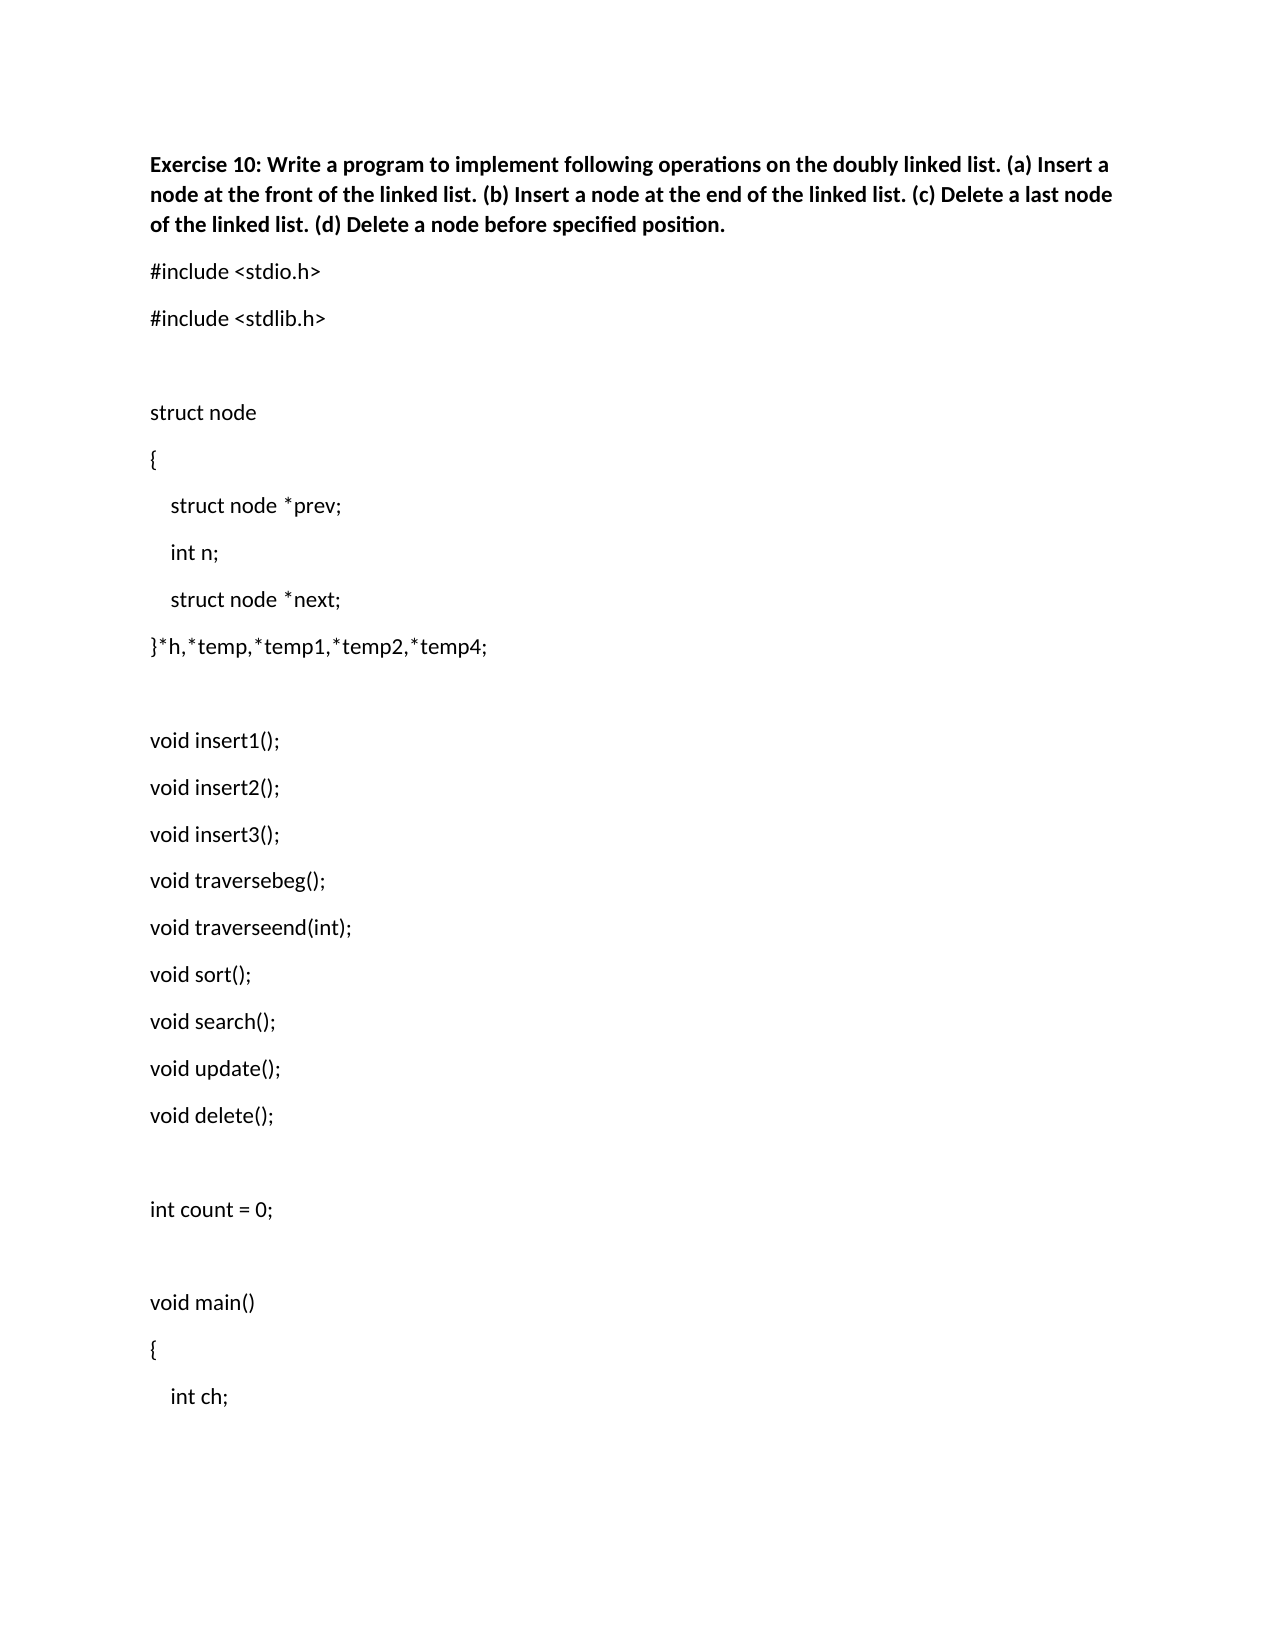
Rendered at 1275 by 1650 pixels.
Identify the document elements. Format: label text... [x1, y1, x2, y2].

text }*h,*temp,*temp1,*temp2,*temp4; [150, 632, 1125, 660]
text struct node *prev; [150, 492, 1125, 520]
text void delete(); [150, 1101, 1125, 1129]
text { [150, 445, 1125, 473]
text Exercise 10: Write a program to implement following operations on the doubly linked list. (a) Insert a node at the front of the linked list. (b) Insert a node at the end of the linked list. (c) Delete a last node of the linked list. (d) Delete a node before specified position. [150, 150, 1125, 238]
text struct node *next; [150, 585, 1125, 613]
text void insert3(); [150, 820, 1125, 848]
text #include <stdlib.h> [150, 304, 1125, 332]
text #include <stdio.h> [150, 257, 1125, 285]
text int ch; [150, 1382, 1125, 1410]
text int n; [150, 538, 1125, 567]
text void sort(); [150, 960, 1125, 988]
text { [150, 1335, 1125, 1363]
text void traversebeg(); [150, 867, 1125, 895]
text void insert1(); [150, 726, 1125, 754]
text int count = 0; [150, 1195, 1125, 1223]
text void insert2(); [150, 773, 1125, 801]
text void traverseend(int); [150, 913, 1125, 942]
text struct node [150, 398, 1125, 426]
text void main() [150, 1288, 1125, 1317]
text void search(); [150, 1007, 1125, 1035]
text void update(); [150, 1054, 1125, 1082]
